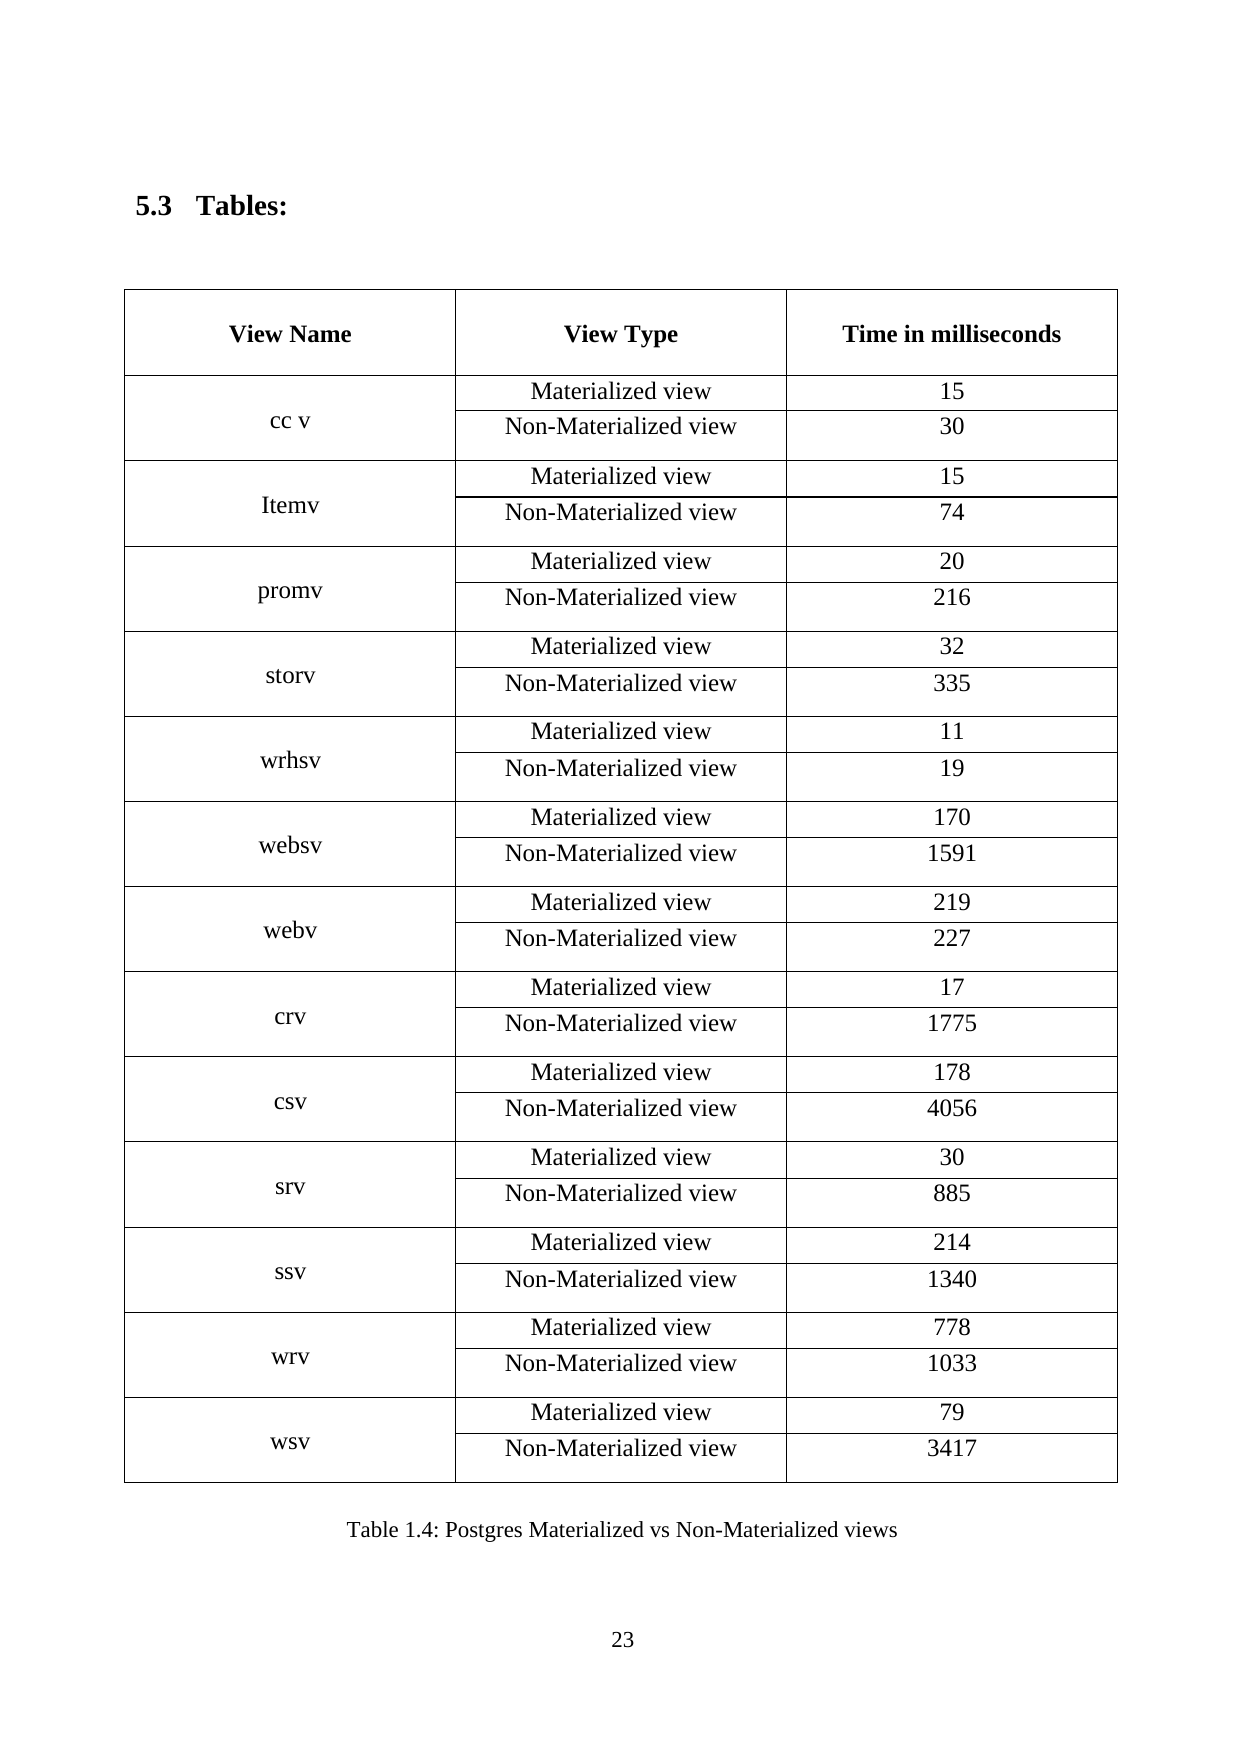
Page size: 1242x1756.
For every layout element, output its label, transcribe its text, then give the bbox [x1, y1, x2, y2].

table_cell 32 [787, 632, 1117, 667]
table_cell Non-Materialized view [456, 838, 786, 886]
table_cell 4056 [787, 1093, 1117, 1141]
table_cell wrv [125, 1313, 455, 1397]
table_cell Non-Materialized view [456, 1179, 786, 1227]
table_cell Non-Materialized view [456, 1349, 786, 1397]
table_cell Non-Materialized view [456, 753, 786, 801]
table_cell 778 [787, 1313, 1117, 1348]
table_cell 227 [787, 923, 1117, 971]
table_cell 15 [787, 461, 1117, 496]
subtitle Tables: [135, 188, 1242, 222]
table_cell Materialized view [456, 717, 786, 752]
table_cell 11 [787, 717, 1117, 752]
table_cell Materialized view [456, 376, 786, 410]
table_cell 885 [787, 1179, 1117, 1227]
table_cell Materialized view [456, 461, 786, 496]
table_cell 219 [787, 887, 1117, 922]
table_cell crv [125, 972, 455, 1056]
table_cell Non-Materialized view [456, 668, 786, 716]
text Table 1.4: Postgres Materialized vs Non-Materialized views [346, 1516, 1242, 1543]
table_cell Non-Materialized view [456, 1093, 786, 1141]
table_cell webv [125, 887, 455, 971]
table_cell 1340 [787, 1264, 1117, 1312]
table_cell 178 [787, 1057, 1117, 1092]
table_cell Materialized view [456, 547, 786, 582]
table_cell Materialized view [456, 1057, 786, 1092]
table_cell Non-Materialized view [456, 583, 786, 631]
table_cell 3417 [787, 1434, 1117, 1482]
table_cell Materialized view [456, 1313, 786, 1348]
table_cell Materialized view [456, 1142, 786, 1177]
table_cell 19 [787, 753, 1117, 801]
table_cell 20 [787, 547, 1117, 582]
table_cell 1033 [787, 1349, 1117, 1397]
table_cell Non-Materialized view [456, 411, 786, 460]
table_cell Non-Materialized view [456, 1264, 786, 1312]
table_header View Type [456, 290, 786, 375]
table_cell Materialized view [456, 972, 786, 1007]
table_cell Non-Materialized view [456, 1434, 786, 1482]
table_cell Non-Materialized view [456, 1008, 786, 1056]
table_cell 170 [787, 802, 1117, 837]
table_cell Itemv [125, 461, 455, 546]
table_cell srv [125, 1142, 455, 1227]
table_cell promv [125, 547, 455, 631]
table_cell ssv [125, 1228, 455, 1312]
table_cell csv [125, 1057, 455, 1141]
table_cell Non-Materialized view [456, 498, 786, 546]
table_header View Name [125, 290, 455, 375]
table_cell websv [125, 802, 455, 886]
table_cell 1591 [787, 838, 1117, 886]
table_header Time in milliseconds [787, 290, 1117, 375]
table_cell 15 [787, 376, 1117, 410]
table_cell wrhsv [125, 717, 455, 801]
table_cell 216 [787, 583, 1117, 631]
table_cell cc v [125, 376, 455, 460]
table_cell 79 [787, 1398, 1117, 1433]
table_cell Materialized view [456, 632, 786, 667]
table_cell 30 [787, 411, 1117, 460]
table_cell Materialized view [456, 1398, 786, 1433]
table_cell Materialized view [456, 1228, 786, 1262]
table_cell 17 [787, 972, 1117, 1007]
table_cell storv [125, 632, 455, 716]
table_cell 335 [787, 668, 1117, 716]
table_cell 214 [787, 1228, 1117, 1262]
table_cell 30 [787, 1142, 1117, 1177]
table_cell 74 [787, 498, 1117, 546]
table_cell Materialized view [456, 802, 786, 837]
table_cell Non-Materialized view [456, 923, 786, 971]
table_cell 1775 [787, 1008, 1117, 1056]
table_cell wsv [125, 1398, 455, 1482]
table_cell Materialized view [456, 887, 786, 922]
